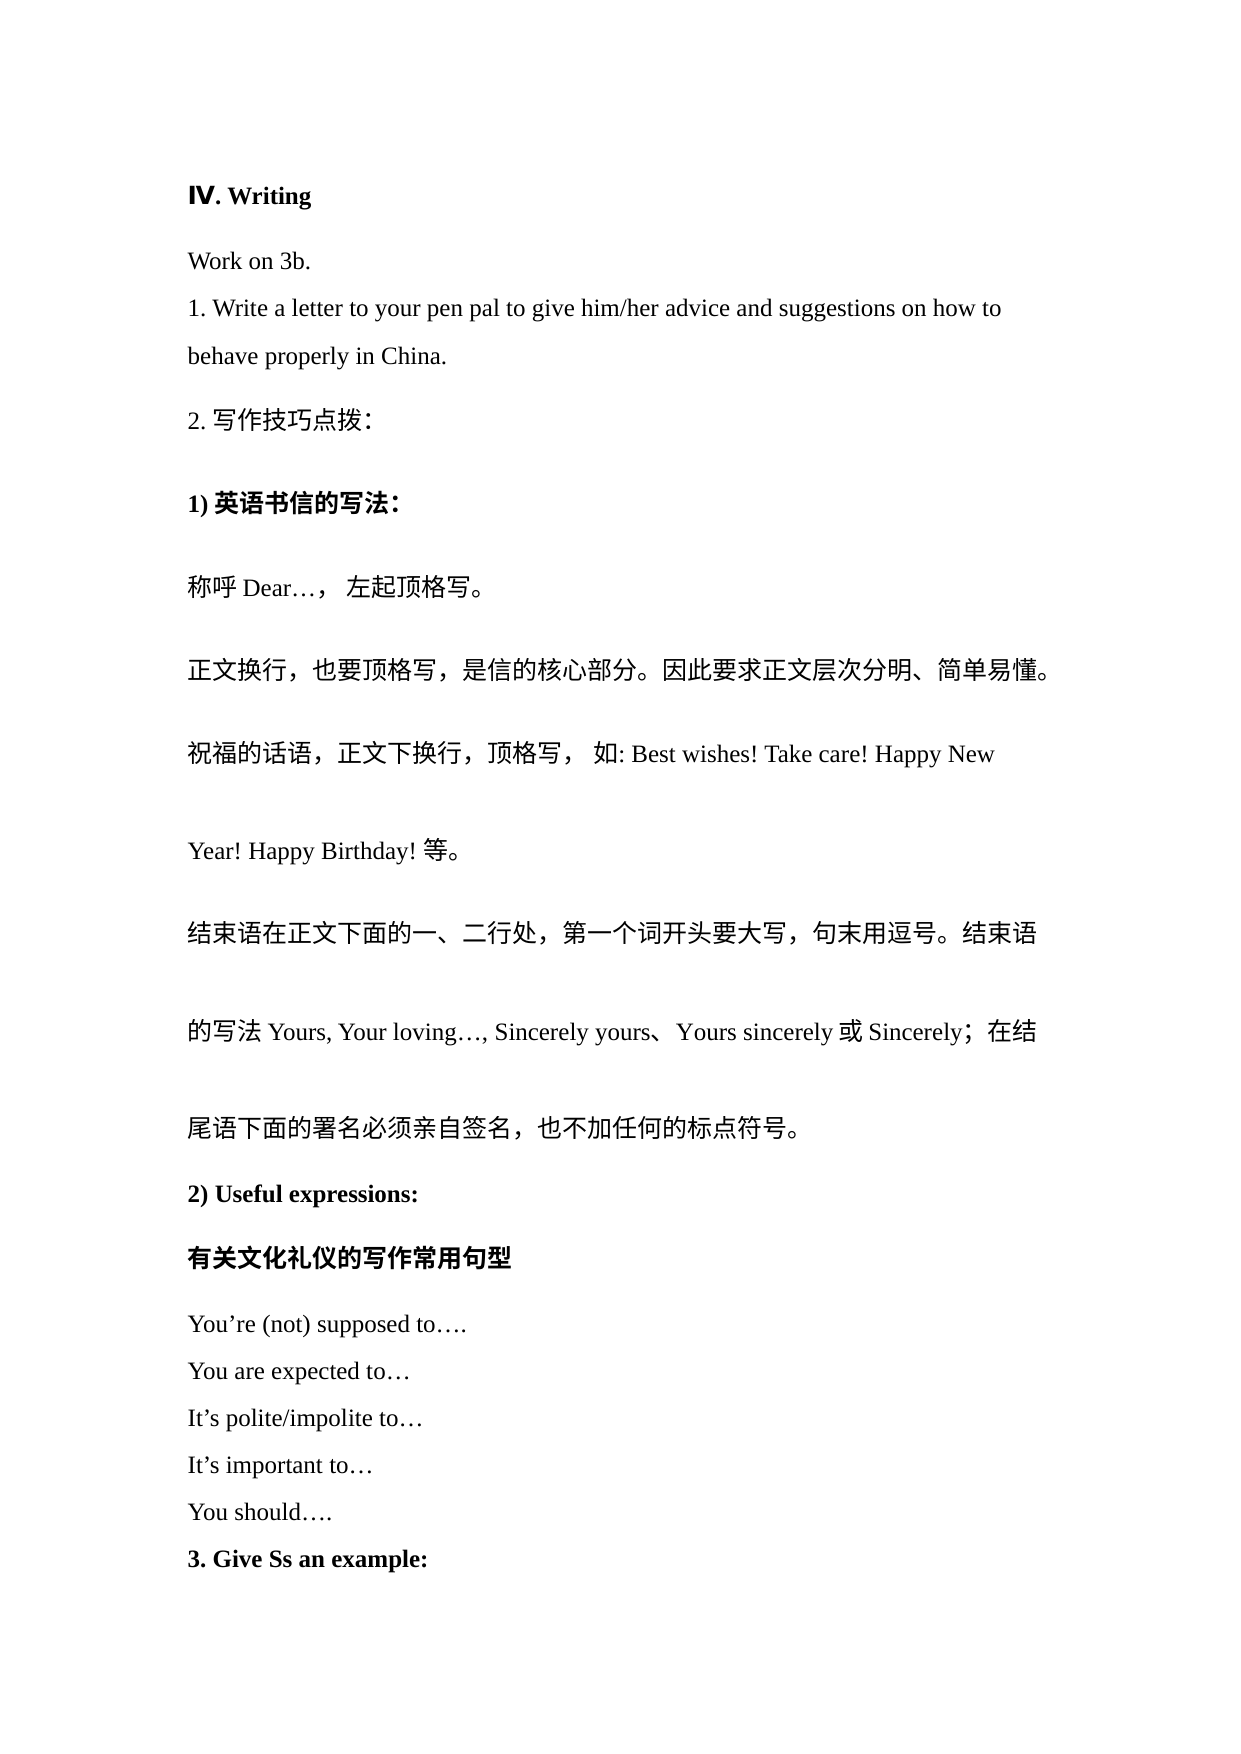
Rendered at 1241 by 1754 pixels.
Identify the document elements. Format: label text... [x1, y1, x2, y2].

text You are expected to… [187, 1354, 1053, 1387]
text 有关文化礼仪的写作常用句型 [187, 1224, 1053, 1289]
text 1) 英语书信的写法： [187, 469, 1053, 534]
text You should…. [187, 1495, 1053, 1528]
text Ⅳ. Writing [187, 162, 1053, 227]
text 2. 写作技巧点拨： [187, 386, 1053, 451]
text 3. Give Ss an example: [187, 1542, 1053, 1574]
text 正文换行，也要顶格写，是信的核心部分。因此要求正文层次分明、简单易懂。 [187, 636, 1053, 701]
text 结束语在正文下面的一、二行处，第一个词开头要大写，句末用逗号。结束语的写法Yours, Your loving…, Sincerely yours、Yours sincerely或Sincerely；在结尾语下面的署名必须亲自签名，也不加任何的标点符号。 [187, 899, 1053, 1159]
text 1. Write a letter to your pen pal to give him/her advice and suggestions on how to behave properly in China. [187, 291, 1053, 372]
text It’s important to… [187, 1448, 1053, 1481]
text 称呼Dear…， 左起顶格写。 [187, 553, 1053, 618]
text 2) Useful expressions: [187, 1178, 1053, 1210]
text It’s polite/impolite to… [187, 1401, 1053, 1434]
text You’re (not) supposed to…. [187, 1308, 1053, 1340]
text 祝福的话语，正文下换行，顶格写， 如: Best wishes! Take care! Happy New Year! Happy Birthday! 等。 [187, 719, 1053, 881]
text Work on 3b. [187, 244, 1053, 276]
